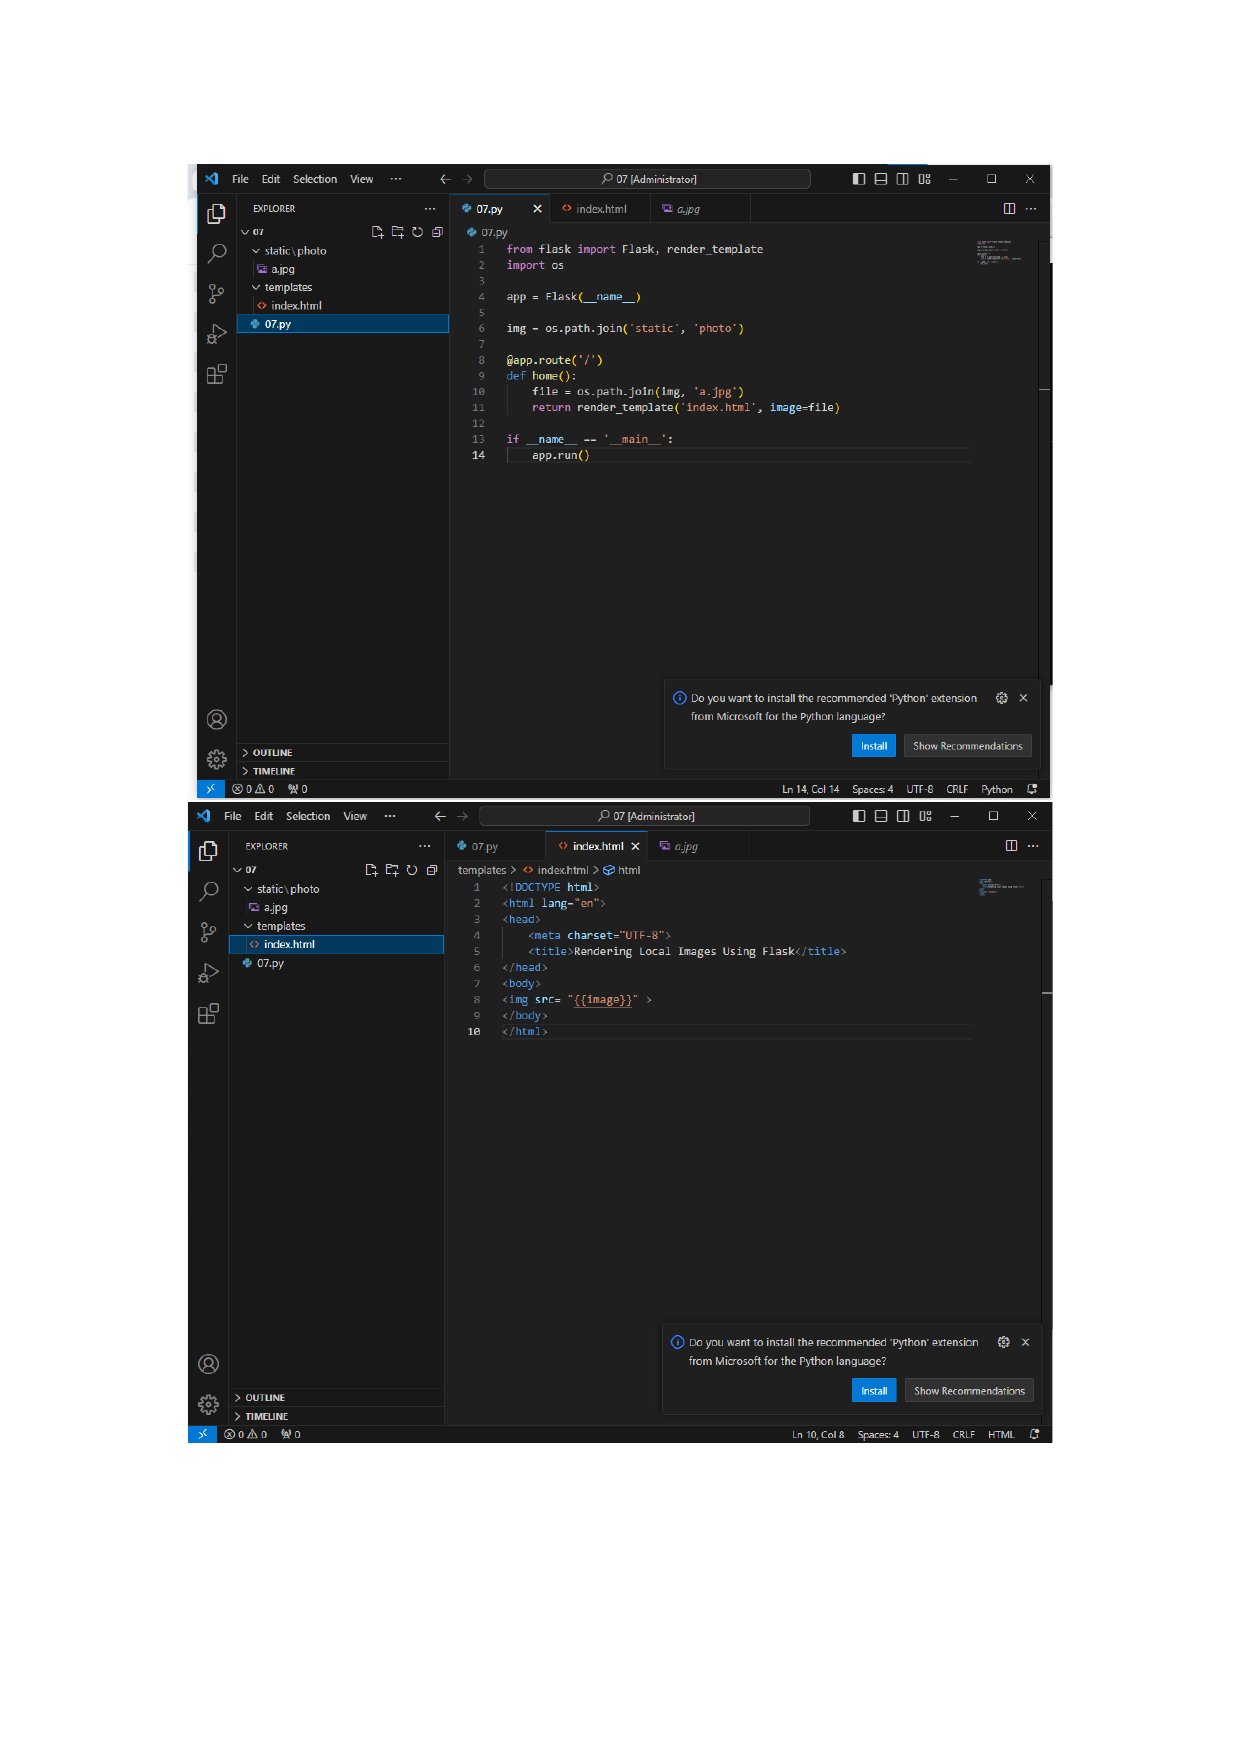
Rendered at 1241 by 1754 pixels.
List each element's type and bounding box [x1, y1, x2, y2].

picture [187, 802, 1053, 1443]
picture [187, 164, 1053, 800]
